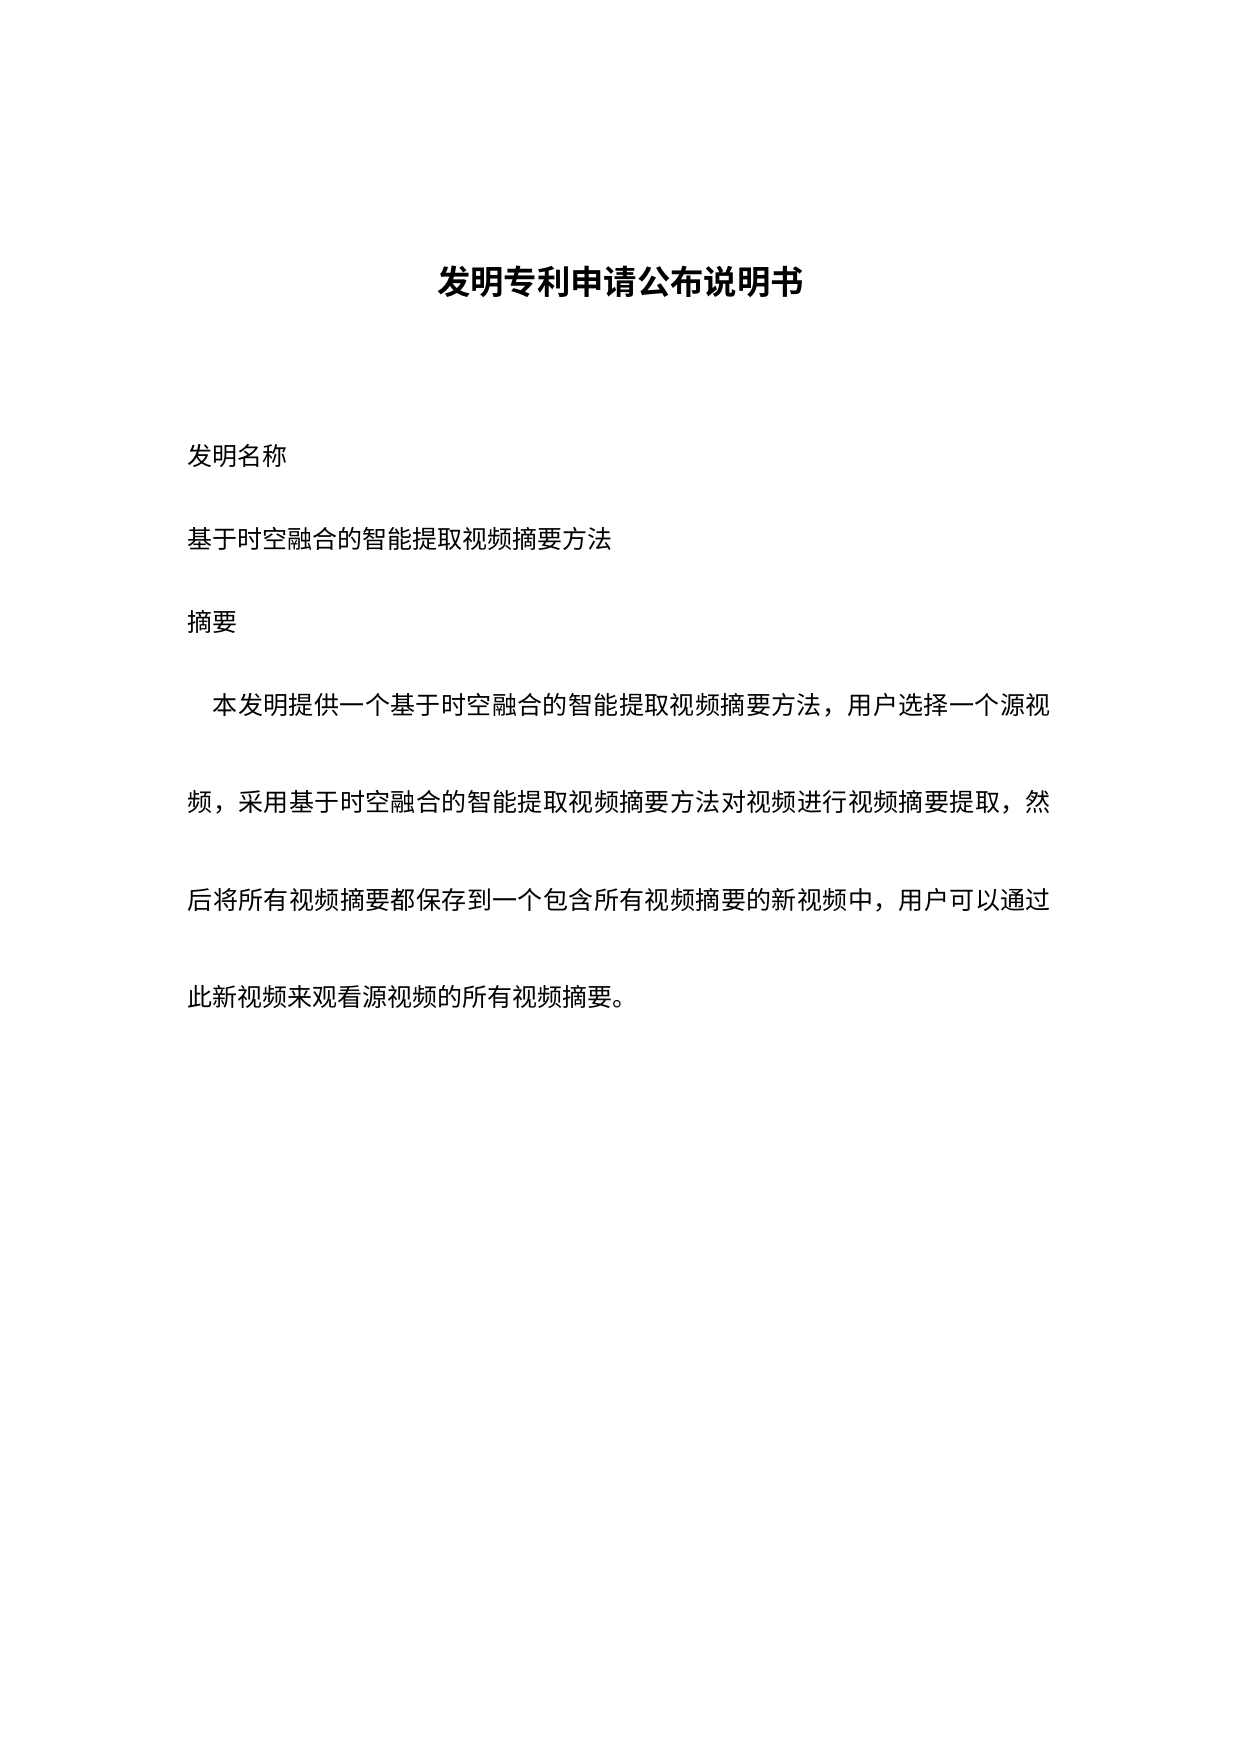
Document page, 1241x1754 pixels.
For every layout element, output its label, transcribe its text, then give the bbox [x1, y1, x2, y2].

text 基于时空融合的智能提取视频摘要方法 [187, 505, 1053, 570]
text 本发明提供一个基于时空融合的智能提取视频摘要方法，用户选择一个源视频，采用基于时空融合的智能提取视频摘要方法对视频进行视频摘要提取，然后将所有视频摘要都保存到一个包含所有视频摘要的新视频中，用户可以通过此新视频来观看源视频的所有视频摘要。 [187, 671, 1053, 1028]
text 摘要 [187, 588, 1053, 653]
text 发明专利申请公布说明书 [187, 247, 1053, 312]
text 发明名称 [187, 422, 1053, 487]
